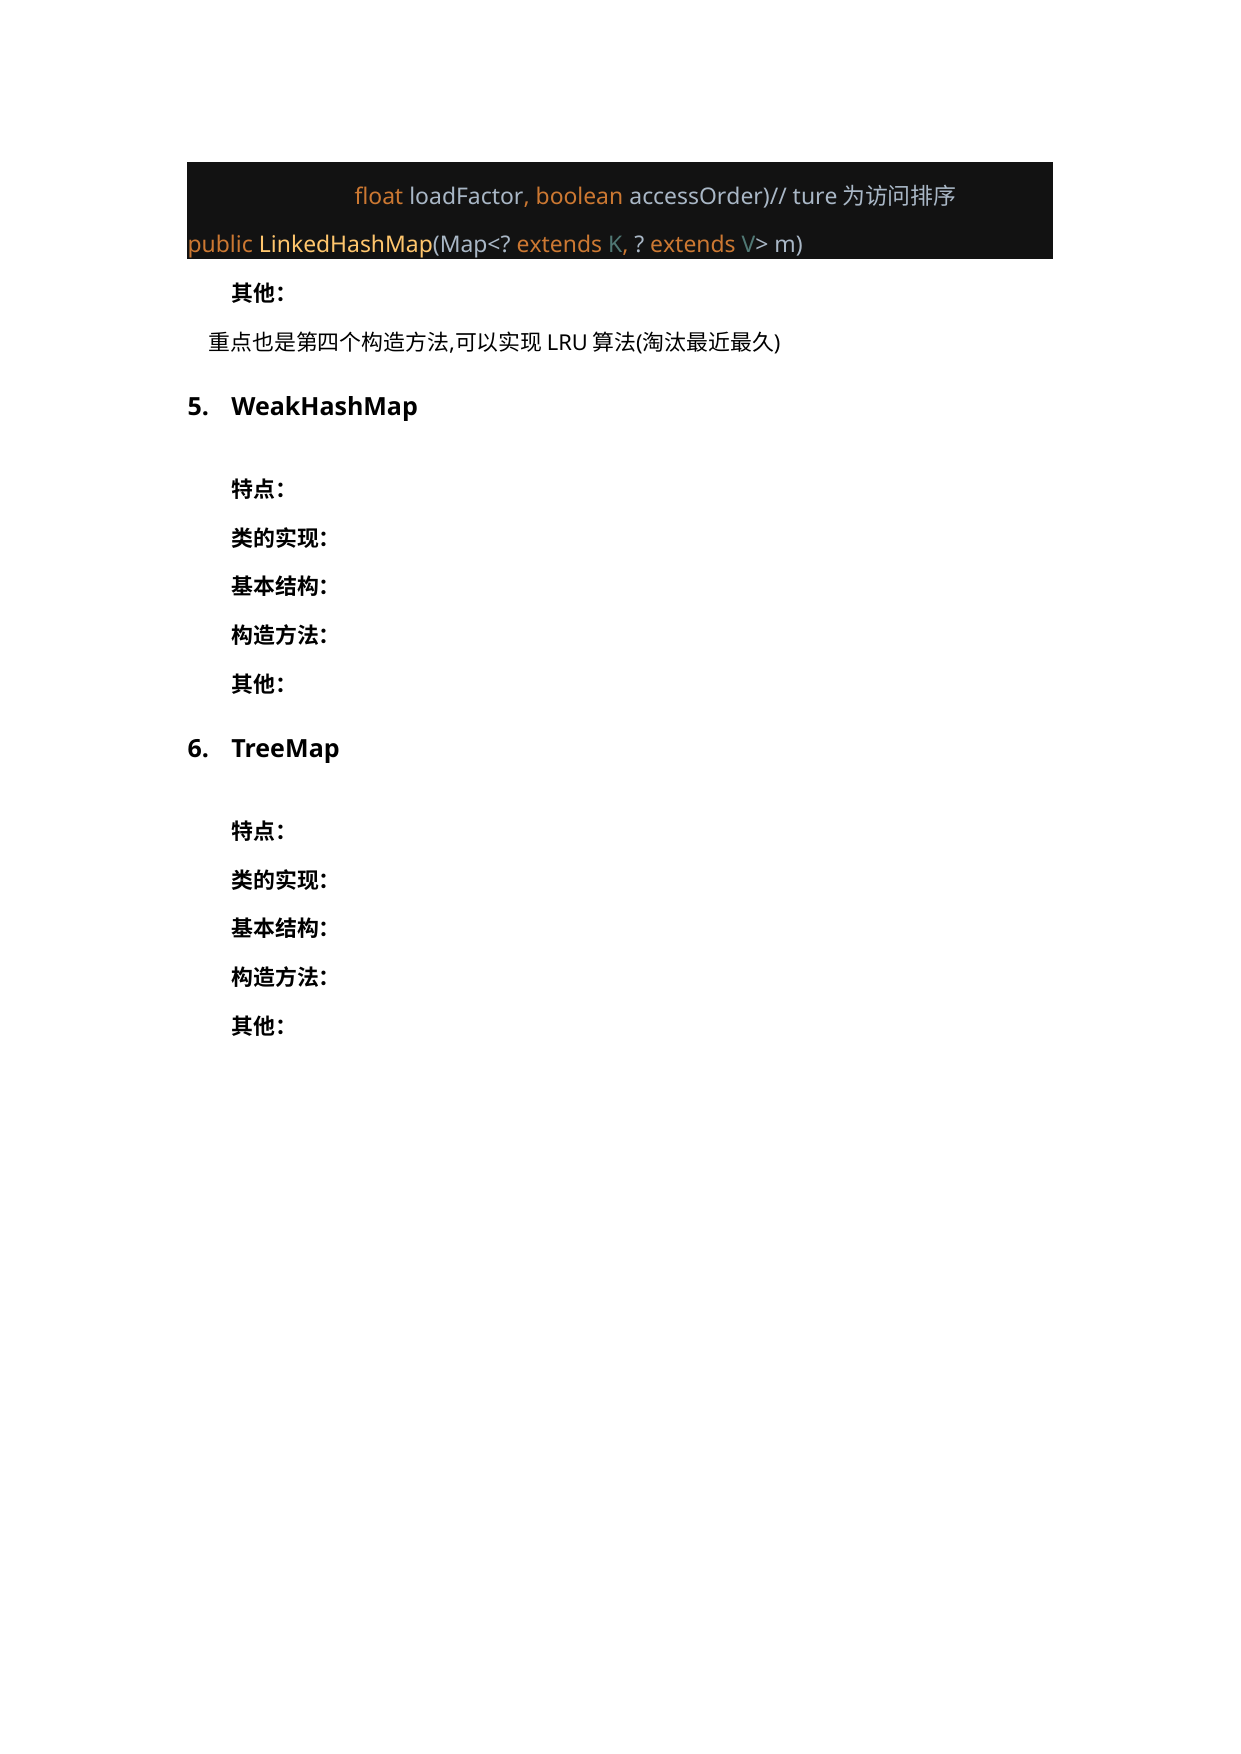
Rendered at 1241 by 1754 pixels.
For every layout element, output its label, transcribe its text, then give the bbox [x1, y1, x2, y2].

subtitle 特点： [187, 471, 1053, 504]
subtitle TreeMap [187, 715, 1053, 780]
subtitle 基本结构： [187, 911, 1053, 943]
subtitle 基本结构： [187, 569, 1053, 601]
subtitle 其他： [187, 666, 1053, 699]
subtitle 特点： [187, 813, 1053, 846]
subtitle 构造方法： [187, 960, 1053, 992]
subtitle 类的实现： [187, 862, 1053, 895]
subtitle 其他： [187, 1008, 1053, 1041]
subtitle 其他： [187, 276, 1053, 308]
subtitle WeakHashMap [187, 373, 1053, 438]
text float loadFactor, boolean accessOrder)// ture为访问排序 [187, 162, 1053, 227]
text public LinkedHashMap(Map<? extends K, ? extends V> m) [187, 227, 1053, 259]
text 重点也是第四个构造方法,可以实现LRU算法(淘汰最近最久) [187, 324, 1053, 357]
subtitle 类的实现： [187, 520, 1053, 553]
subtitle 构造方法： [187, 618, 1053, 650]
